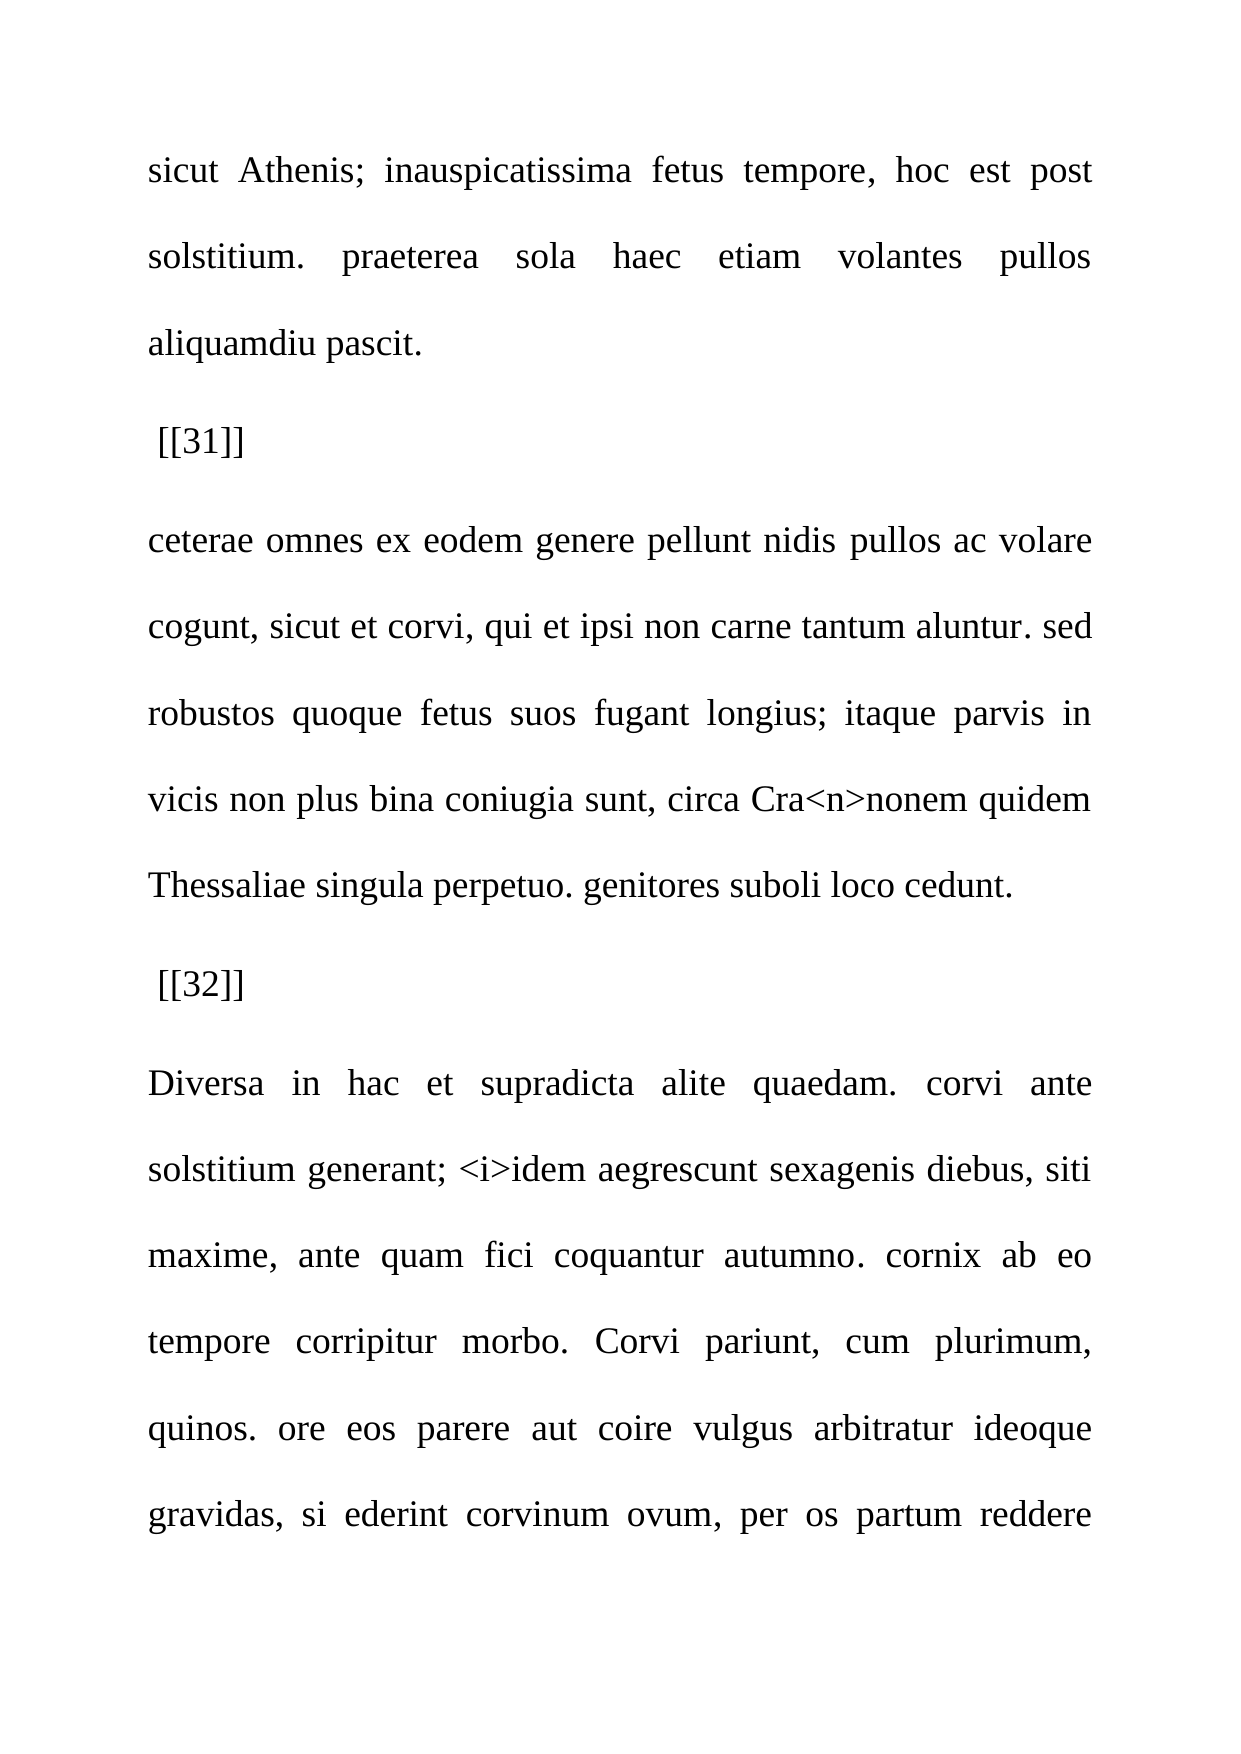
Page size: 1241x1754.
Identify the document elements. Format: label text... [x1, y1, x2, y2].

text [148, 1060, 1092, 1534]
text ceterae omnes ex eodem genere pellunt nidis pullos ac volare cogunt, sicut et corvi, qui et ipsi non carne tantum aluntur. sed robustos quoque fetus suos fugant longius; itaque parvis in vicis non plus bina coniugia sunt, circa Cra<n>nonem quidem Thessaliae singula perpetuo. genitores suboli loco cedunt. [148, 518, 1092, 906]
text [[31]] [148, 419, 1092, 462]
text [[32]] [148, 961, 1092, 1004]
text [148, 148, 1092, 363]
